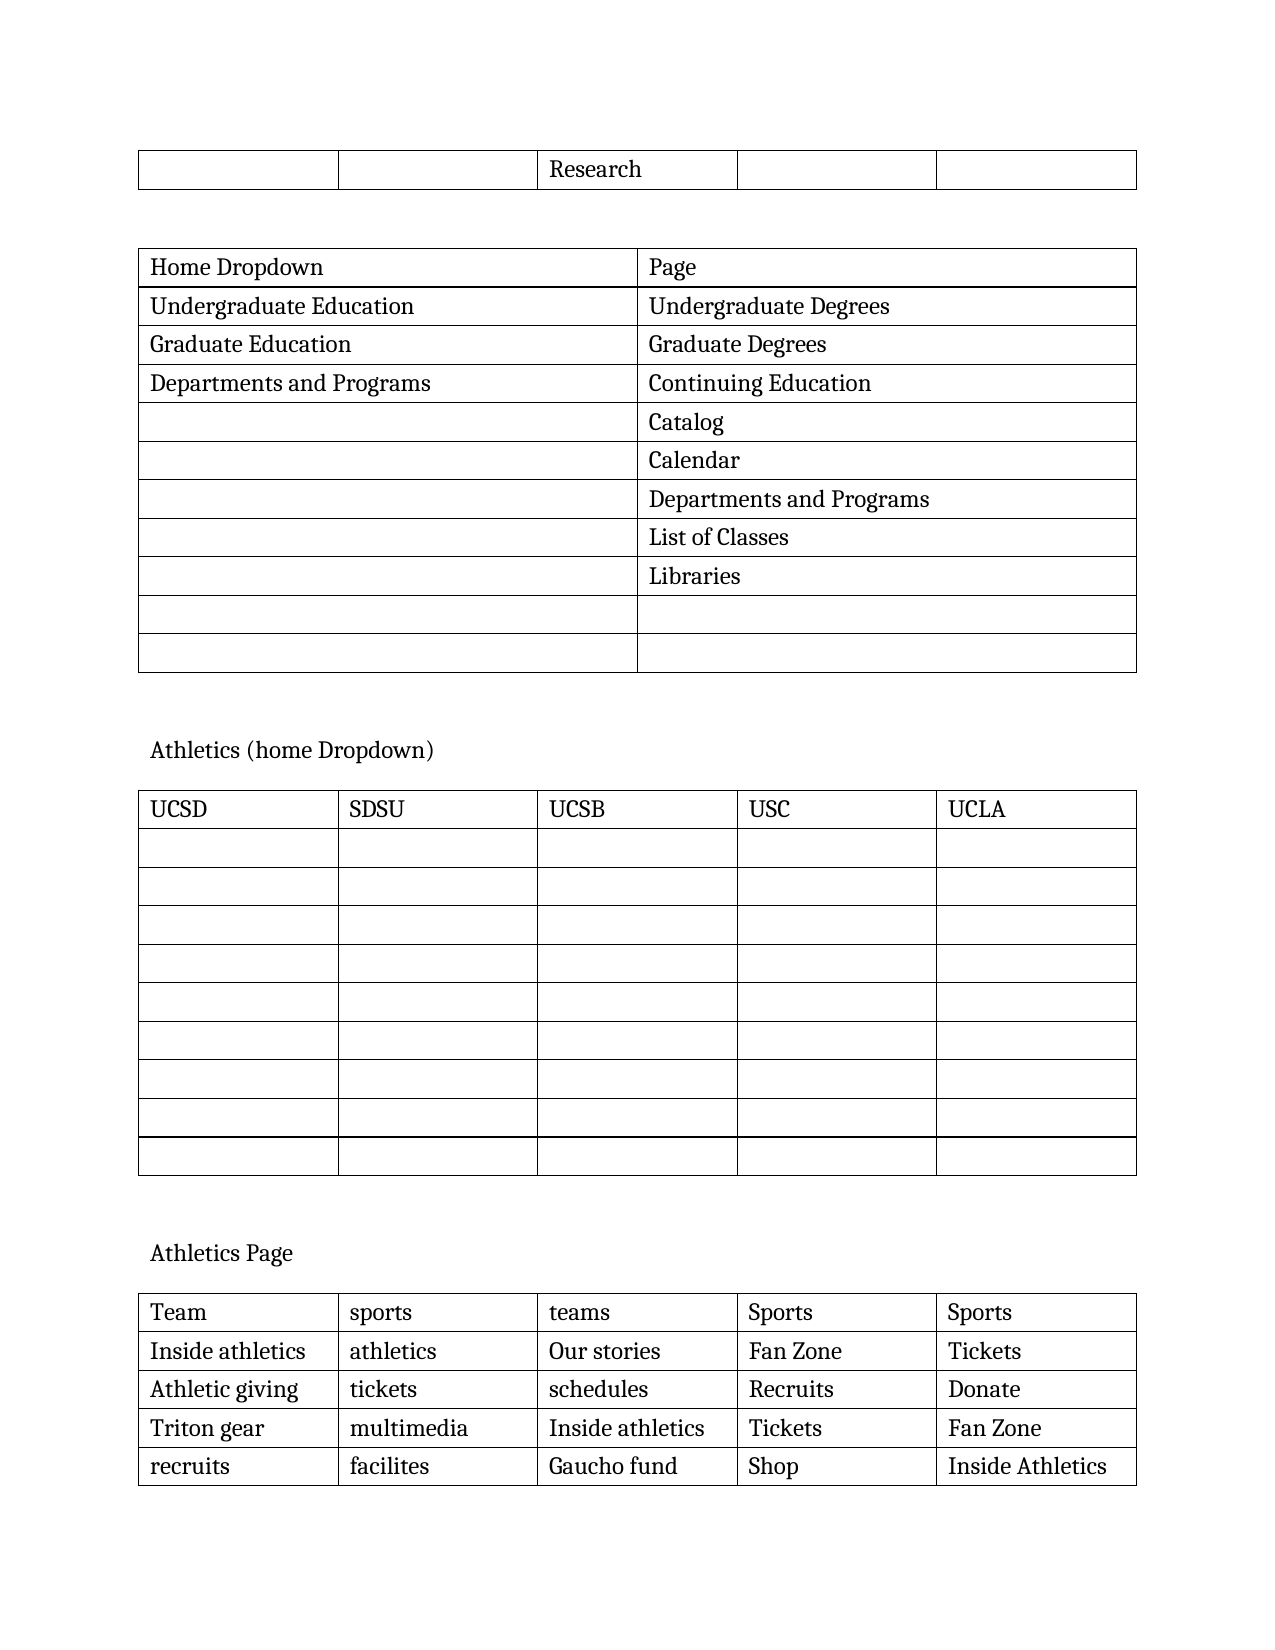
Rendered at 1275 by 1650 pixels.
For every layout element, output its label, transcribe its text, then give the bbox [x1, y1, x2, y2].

table_cell Tickets [738, 1409, 936, 1447]
table_cell [339, 945, 537, 982]
table_cell [937, 868, 1136, 905]
table_cell [139, 557, 637, 595]
table_header UCLA [937, 791, 1136, 828]
table_cell Fan Zone [937, 1409, 1136, 1447]
table_cell Our stories [538, 1332, 737, 1370]
table_cell [638, 596, 1136, 633]
table_header Team [139, 1294, 338, 1331]
table_cell List of Classes [638, 519, 1136, 556]
table_cell [139, 1138, 338, 1175]
table_cell multimedia [339, 1409, 537, 1447]
table_cell Shop [738, 1448, 936, 1485]
table_cell [937, 906, 1136, 944]
table_cell Graduate Degrees [638, 326, 1136, 363]
table_cell [738, 151, 936, 188]
table_cell [339, 1060, 537, 1098]
table_cell [538, 906, 737, 944]
table_cell Departments and Programs [638, 480, 1136, 518]
table_cell [139, 596, 637, 633]
table_header UCSB [538, 791, 737, 828]
table_cell Inside athletics [139, 1332, 338, 1370]
table_cell [738, 945, 936, 982]
table_cell [937, 983, 1136, 1021]
table_header teams [538, 1294, 737, 1331]
table_cell Undergraduate Degrees [638, 288, 1136, 325]
table_cell recruits [139, 1448, 338, 1485]
table_cell Departments and Programs [139, 365, 637, 402]
table_cell [738, 868, 936, 905]
table_cell [738, 1022, 936, 1059]
table_cell [538, 829, 737, 867]
table_cell [139, 868, 338, 905]
table_header sports [339, 1294, 537, 1331]
table_cell [139, 634, 637, 672]
table_cell Athletic giving [139, 1371, 338, 1408]
table_cell [339, 1099, 537, 1136]
text Athletics Page [150, 1234, 1125, 1272]
table_cell [738, 983, 936, 1021]
table_cell [139, 1060, 338, 1098]
table_cell [738, 829, 936, 867]
table_cell [339, 1022, 537, 1059]
table_cell [139, 442, 637, 479]
table_cell Undergraduate Education [139, 288, 637, 325]
table_header Sports [738, 1294, 936, 1331]
table_cell [638, 634, 1136, 672]
table_cell [339, 829, 537, 867]
table_cell Fan Zone [738, 1332, 936, 1370]
table_cell [339, 983, 537, 1021]
table_cell Catalog [638, 403, 1136, 441]
table_cell Calendar [638, 442, 1136, 479]
table_cell Continuing Education [638, 365, 1136, 402]
table_header UCSD [139, 791, 338, 828]
table_cell schedules [538, 1371, 737, 1408]
table_cell [339, 151, 537, 188]
table_cell [538, 868, 737, 905]
table_cell [139, 151, 338, 188]
table_cell [937, 151, 1136, 188]
table_cell [937, 829, 1136, 867]
table_cell [738, 1060, 936, 1098]
table_cell Inside athletics [538, 1409, 737, 1447]
table_cell facilites [339, 1448, 537, 1485]
table_header Page [638, 249, 1136, 286]
table_header Sports [937, 1294, 1136, 1331]
table_cell [538, 983, 737, 1021]
table_header Home Dropdown [139, 249, 637, 286]
table_cell [139, 829, 338, 867]
table_cell [139, 1099, 338, 1136]
table_cell [738, 1138, 936, 1175]
table_header USC [738, 791, 936, 828]
table_cell Gaucho fund [538, 1448, 737, 1485]
table_cell Tickets [937, 1332, 1136, 1370]
table_cell Libraries [638, 557, 1136, 595]
table_cell [738, 1099, 936, 1136]
table_cell Graduate Education [139, 326, 637, 363]
table_cell Donate [937, 1371, 1136, 1408]
table_cell Inside Athletics [937, 1448, 1136, 1485]
table_cell [139, 480, 637, 518]
table_cell [139, 906, 338, 944]
table_cell [139, 519, 637, 556]
table_cell [937, 1099, 1136, 1136]
text Athletics (home Dropdown) [150, 731, 1125, 769]
table_cell [339, 906, 537, 944]
table_cell [139, 403, 637, 441]
table_cell [538, 1022, 737, 1059]
table_cell [738, 906, 936, 944]
table_cell [937, 1138, 1136, 1175]
table_cell [339, 1138, 537, 1175]
table_cell [139, 1022, 338, 1059]
table_cell [937, 945, 1136, 982]
table_cell [538, 1138, 737, 1175]
table_cell [538, 1060, 737, 1098]
table_cell [139, 945, 338, 982]
table_header SDSU [339, 791, 537, 828]
table_cell Triton gear [139, 1409, 338, 1447]
table_cell Recruits [738, 1371, 936, 1408]
table_cell Research [538, 151, 737, 188]
table_cell [937, 1022, 1136, 1059]
table_cell tickets [339, 1371, 537, 1408]
table_cell [937, 1060, 1136, 1098]
table_cell [538, 1099, 737, 1136]
table_cell athletics [339, 1332, 537, 1370]
table_cell [139, 983, 338, 1021]
table_cell [538, 945, 737, 982]
table_cell [339, 868, 537, 905]
